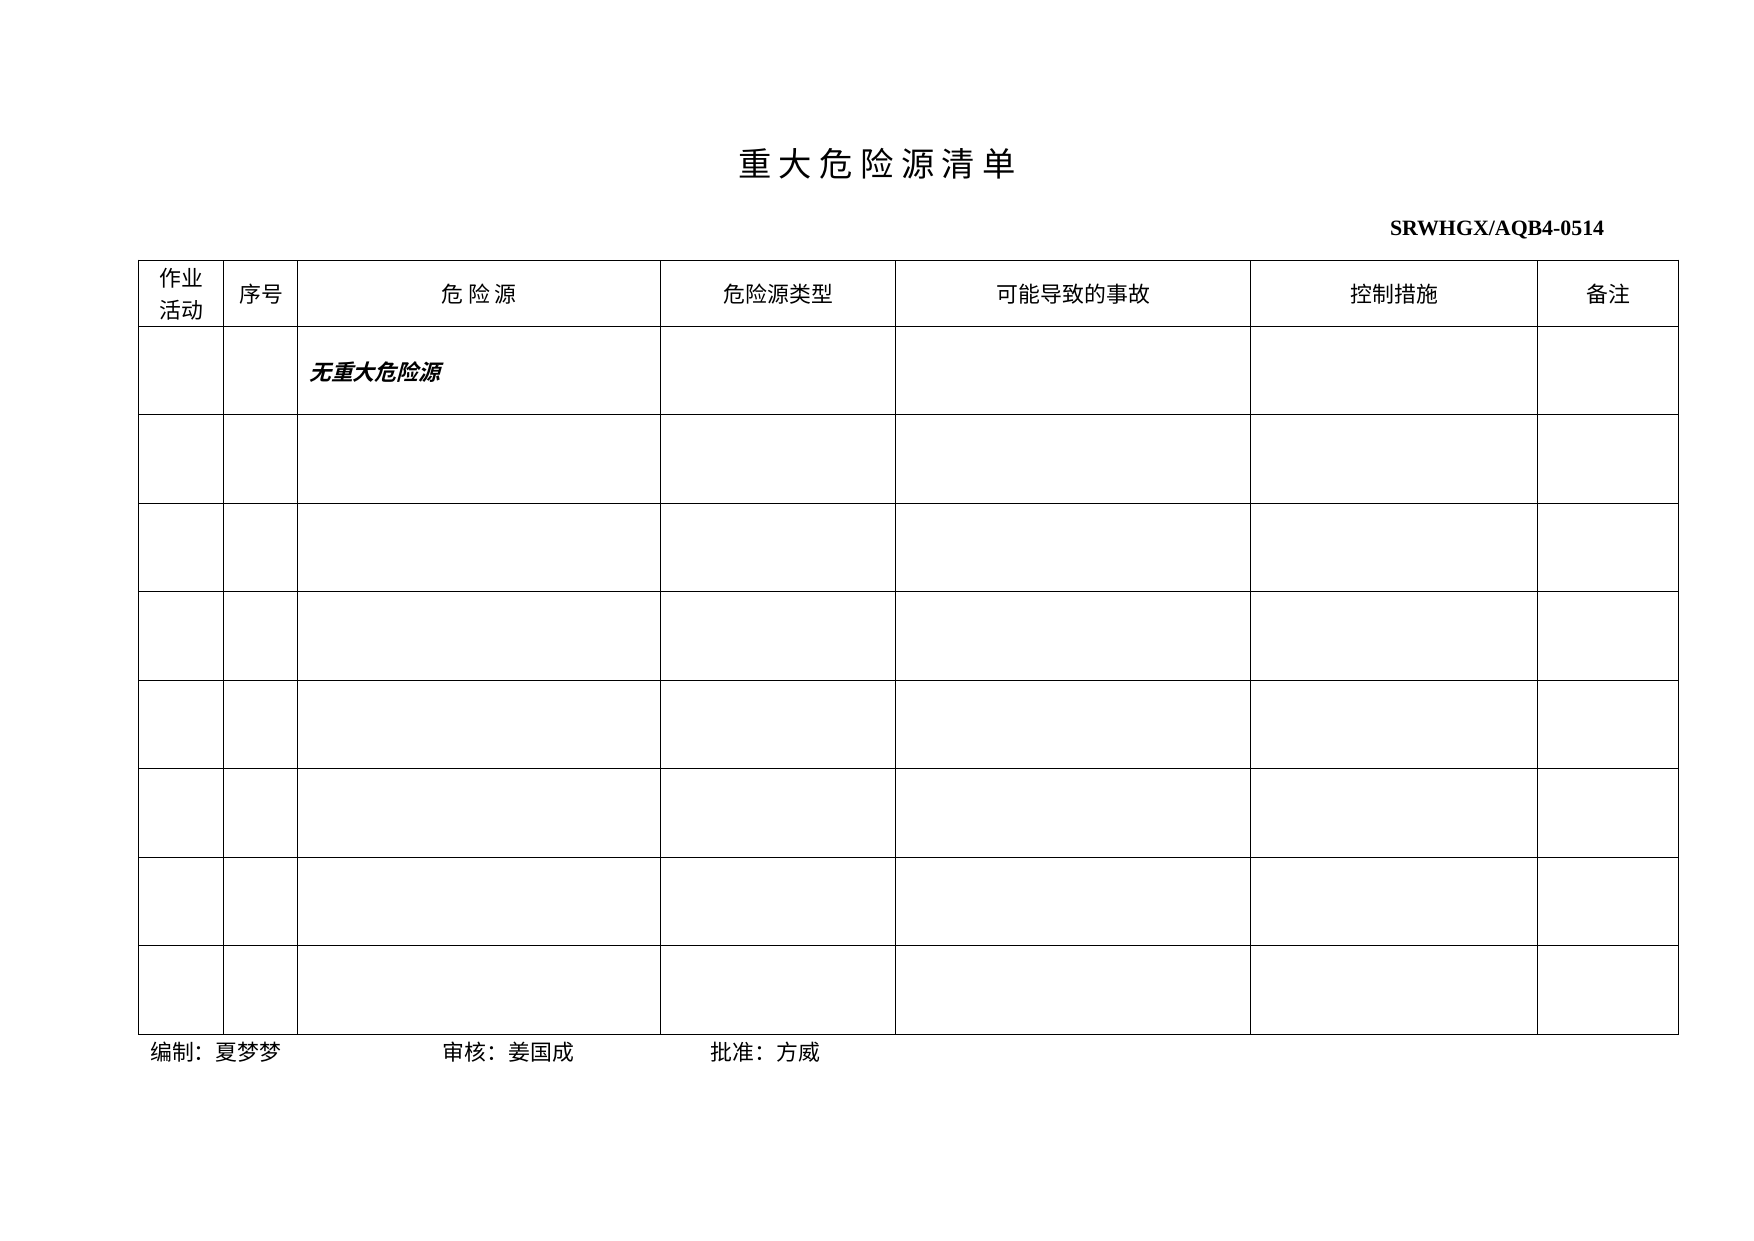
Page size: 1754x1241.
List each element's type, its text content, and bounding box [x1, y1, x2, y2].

table_cell [139, 415, 223, 503]
table_cell [896, 946, 1250, 1034]
table_cell [224, 769, 297, 857]
table_cell [1538, 858, 1678, 945]
table_cell [896, 858, 1250, 945]
table_cell [1538, 592, 1678, 680]
table_cell [1538, 327, 1678, 414]
text 编制：夏梦梦 审核：姜国成 批准：方威 [150, 1035, 1604, 1067]
table_cell [139, 769, 223, 857]
table_cell [661, 858, 895, 945]
table_cell [1251, 858, 1537, 945]
table_cell [139, 681, 223, 768]
table_cell [896, 327, 1250, 414]
table_cell [896, 681, 1250, 768]
table_cell [139, 327, 223, 414]
table_cell [298, 415, 660, 503]
table_cell [1251, 681, 1537, 768]
table_header 危 险 源 [298, 261, 660, 326]
table_cell [298, 769, 660, 857]
table_cell [1538, 504, 1678, 591]
table_cell [661, 769, 895, 857]
table_header 控制措施 [1251, 261, 1537, 326]
text 重 大 危 险 源 清 单 [150, 129, 1604, 194]
table_cell [298, 858, 660, 945]
table_cell [298, 592, 660, 680]
table_cell [661, 681, 895, 768]
table_cell [1538, 769, 1678, 857]
table_header 危险源类型 [661, 261, 895, 326]
table_cell [1251, 769, 1537, 857]
table_cell [661, 504, 895, 591]
table_cell [224, 327, 297, 414]
table_cell [661, 327, 895, 414]
table_cell [1251, 415, 1537, 503]
table_cell [224, 858, 297, 945]
table_cell [661, 415, 895, 503]
table_cell [896, 769, 1250, 857]
table_header 作业活动 [139, 261, 223, 326]
table_cell [224, 946, 297, 1034]
table_cell [1538, 415, 1678, 503]
table_cell [1251, 946, 1537, 1034]
table_cell [661, 592, 895, 680]
table_cell [224, 681, 297, 768]
table_cell [1251, 327, 1537, 414]
text SRWHGX/AQB4-0514 [150, 211, 1604, 243]
table_cell 无重大危险源 [298, 327, 660, 414]
table_header 序号 [224, 261, 297, 326]
table_cell [139, 946, 223, 1034]
table_cell [139, 592, 223, 680]
table_cell [896, 504, 1250, 591]
table_cell [1538, 681, 1678, 768]
table_header 备注 [1538, 261, 1678, 326]
table_cell [1538, 946, 1678, 1034]
table_cell [224, 415, 297, 503]
table_cell [298, 946, 660, 1034]
table_cell [896, 592, 1250, 680]
table_cell [1251, 592, 1537, 680]
table_cell [224, 504, 297, 591]
table_header 可能导致的事故 [896, 261, 1250, 326]
table_cell [896, 415, 1250, 503]
table_cell [661, 946, 895, 1034]
table_cell [298, 504, 660, 591]
table_cell [224, 592, 297, 680]
table_cell [139, 858, 223, 945]
table_cell [1251, 504, 1537, 591]
table_cell [298, 681, 660, 768]
table_cell [139, 504, 223, 591]
